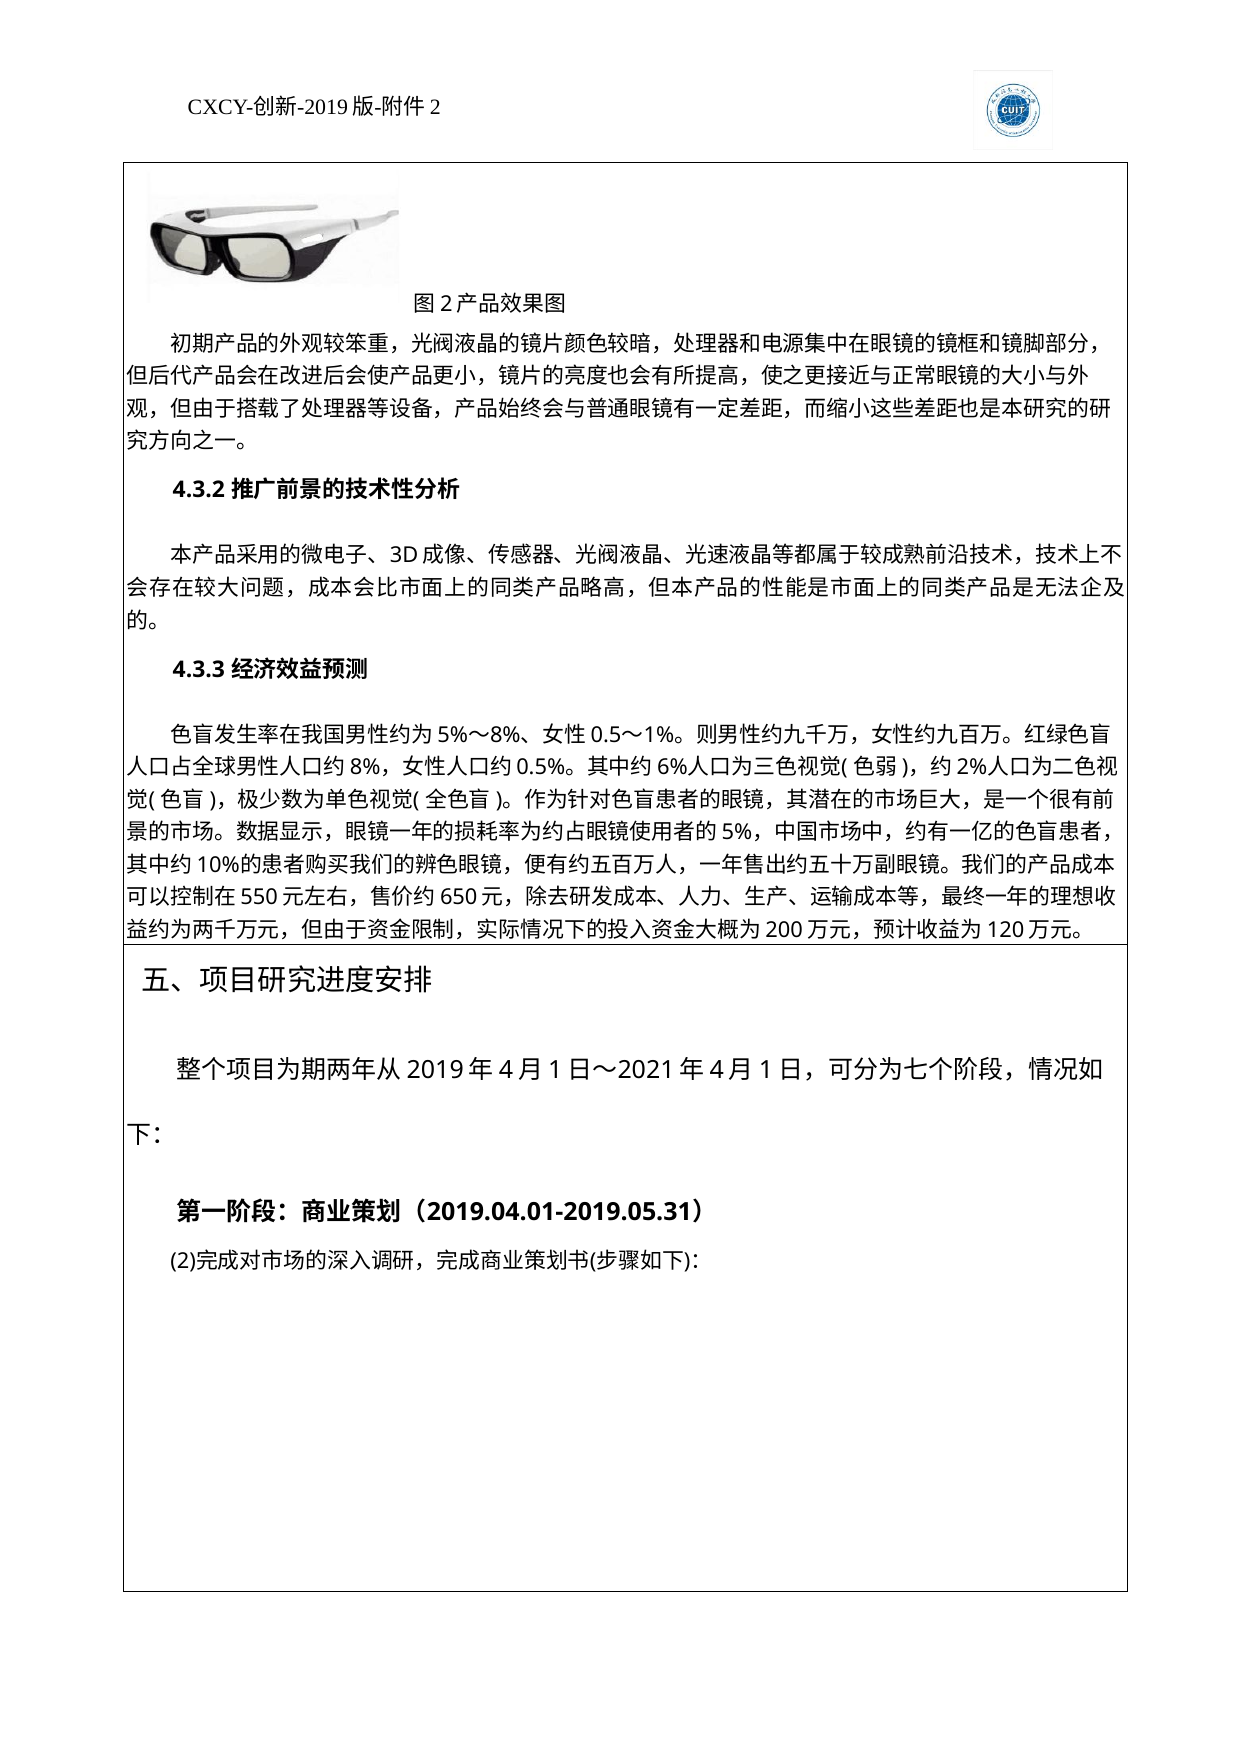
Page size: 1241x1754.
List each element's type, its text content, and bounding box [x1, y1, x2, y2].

picture [973, 70, 1053, 150]
picture [126, 163, 414, 311]
